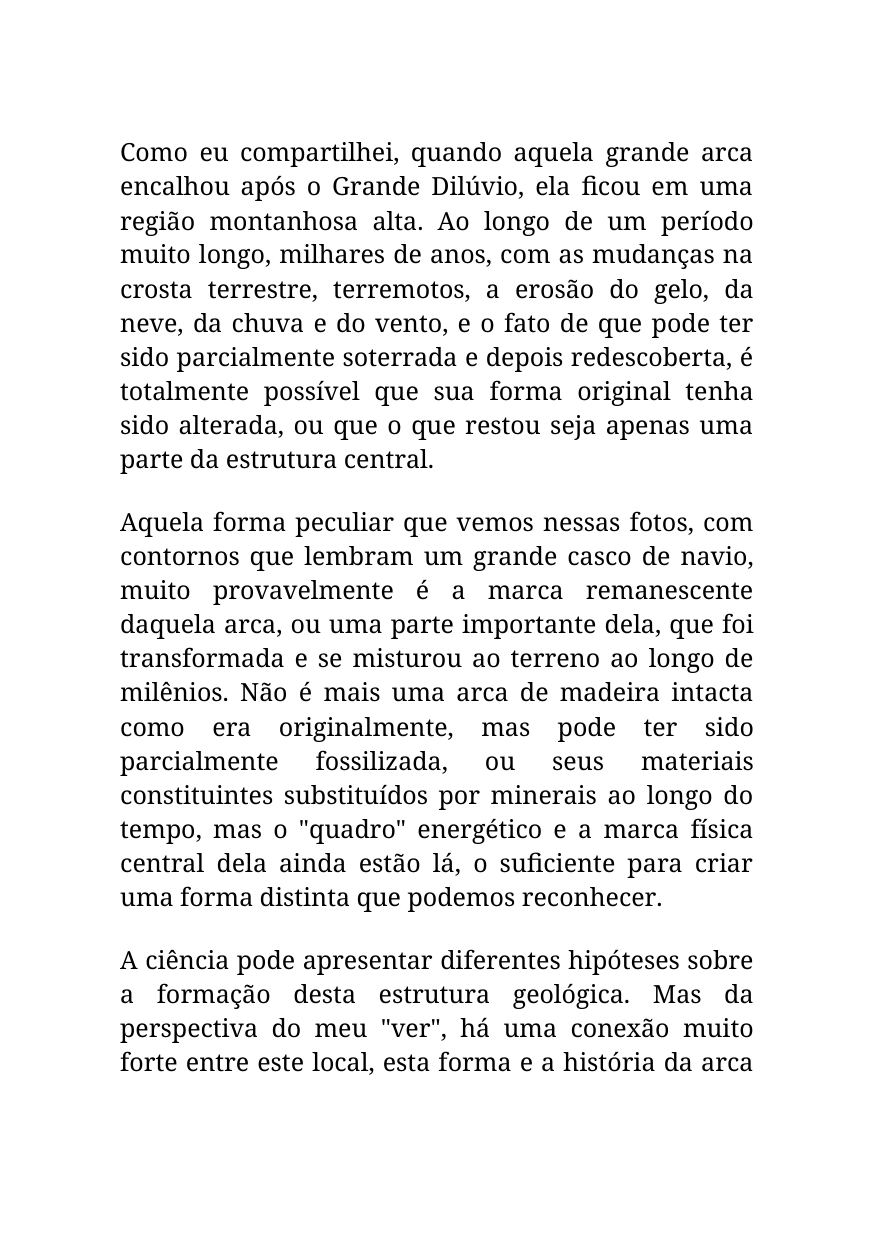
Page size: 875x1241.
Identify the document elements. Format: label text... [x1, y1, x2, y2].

text Aquela forma peculiar que vemos nessas fotos, com contornos que lembram um grande casco de navio, muito provavelmente é a marca remanescente daquela arca, ou uma parte importante dela, que foi transformada e se misturou ao terreno ao longo de milênios. Não é mais uma arca de madeira intacta como era originalmente, mas pode ter sido parcialmente fossilizada, ou seus materiais constituintes substituídos por minerais ao longo do tempo, mas o "quadro" energético e a marca física central dela ainda estão lá, o suficiente para criar uma forma distinta que podemos reconhecer. [120, 505, 754, 913]
text Como eu compartilhei, quando aquela grande arca encalhou após o Grande Dilúvio, ela ficou em uma região montanhosa alta. Ao longo de um período muito longo, milhares de anos, com as mudanças na crosta terrestre, terremotos, a erosão do gelo, da neve, da chuva e do vento, e o fato de que pode ter sido parcialmente soterrada e depois redescoberta, é totalmente possível que sua forma original tenha sido alterada, ou que o que restou seja apenas uma parte da estrutura central. [120, 135, 754, 476]
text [120, 943, 754, 1079]
